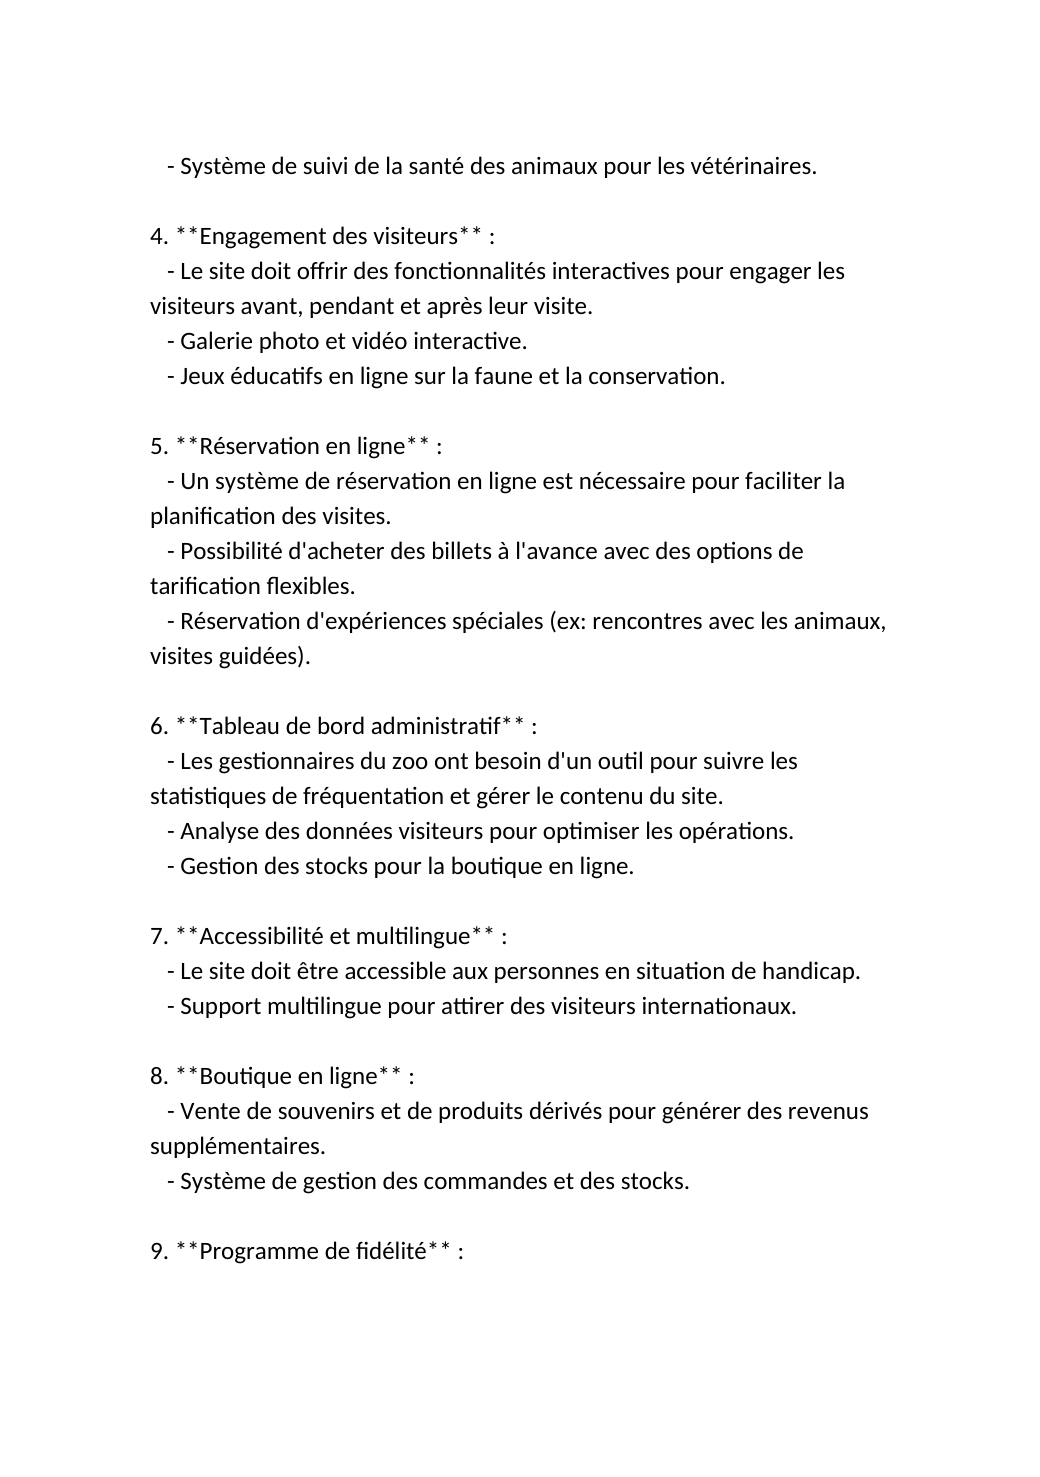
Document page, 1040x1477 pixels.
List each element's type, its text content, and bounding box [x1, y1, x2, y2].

text - Support multilingue pour attirer des visiteurs internationaux. [150, 990, 889, 1021]
text - Gestion des stocks pour la boutique en ligne. [150, 850, 889, 881]
text - Les gestionnaires du zoo ont besoin d'un outil pour suivre les statistiques de fréquentation et gérer le contenu du site. [150, 745, 889, 811]
text - Possibilité d'acheter des billets à l'avance avec des options de tarification flexibles. [150, 535, 889, 601]
text - Système de gestion des commandes et des stocks. [150, 1165, 889, 1196]
text 9. **Programme de fidélité** : [150, 1235, 889, 1266]
text - Vente de souvenirs et de produits dérivés pour générer des revenus supplémentaires. [150, 1095, 889, 1161]
text 7. **Accessibilité et multilingue** : [150, 920, 889, 951]
text - Galerie photo et vidéo interactive. [150, 325, 889, 356]
text - Un système de réservation en ligne est nécessaire pour faciliter la planification des visites. [150, 465, 889, 531]
text - Jeux éducatifs en ligne sur la faune et la conservation. [150, 360, 889, 391]
text - Le site doit être accessible aux personnes en situation de handicap. [150, 955, 889, 986]
text - Analyse des données visiteurs pour optimiser les opérations. [150, 815, 889, 846]
text 8. **Boutique en ligne** : [150, 1060, 889, 1091]
text - Le site doit offrir des fonctionnalités interactives pour engager les visiteurs avant, pendant et après leur visite. [150, 255, 889, 321]
text - Réservation d'expériences spéciales (ex: rencontres avec les animaux, visites guidées). [150, 605, 889, 671]
text 6. **Tableau de bord administratif** : [150, 710, 889, 741]
text - Système de suivi de la santé des animaux pour les vétérinaires. [150, 150, 889, 181]
text 4. **Engagement des visiteurs** : [150, 220, 889, 251]
text 5. **Réservation en ligne** : [150, 430, 889, 461]
